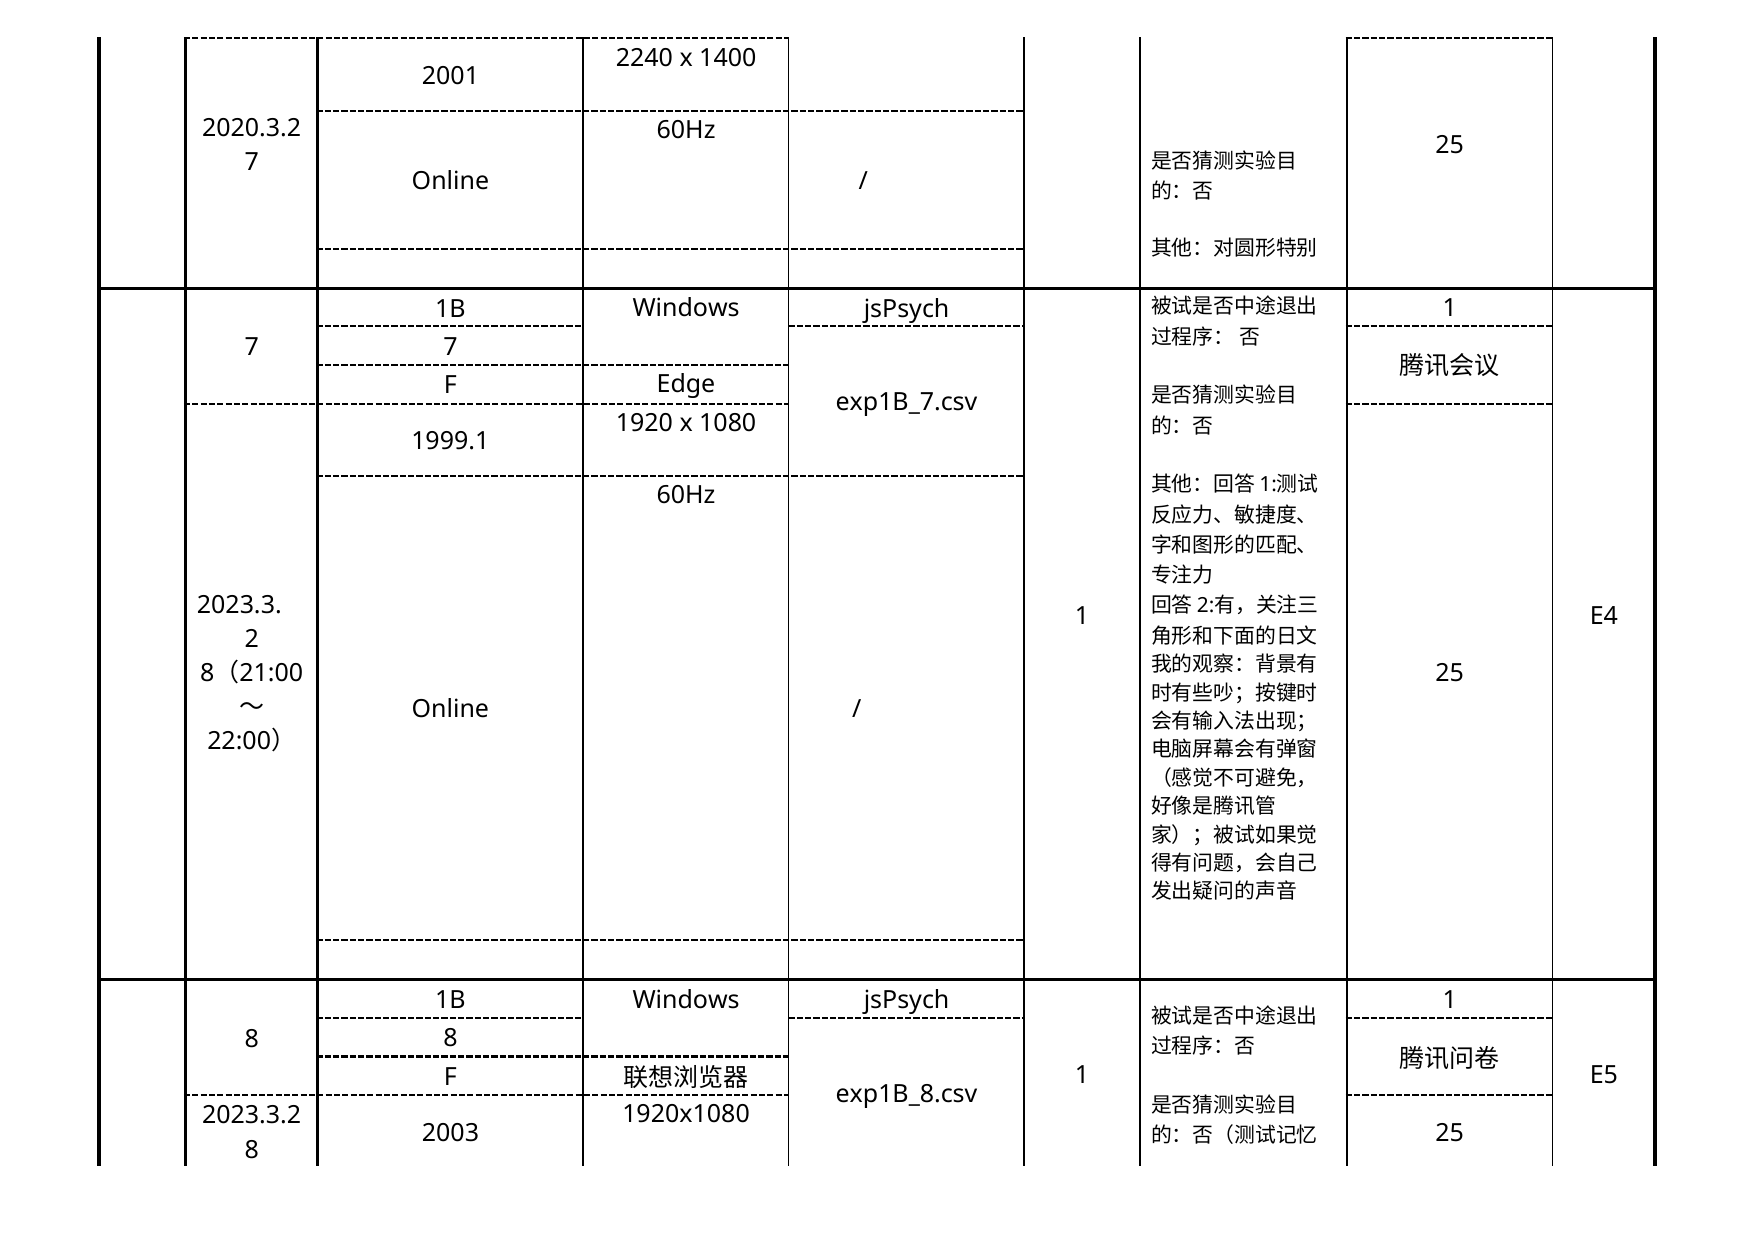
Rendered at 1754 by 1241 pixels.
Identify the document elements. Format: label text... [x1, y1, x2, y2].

table_cell 8 [319, 1017, 582, 1055]
table_cell 被试是否中途退出过程序：否 是否猜测实验目的：否（测试记忆力和反应灵敏能力） 其他： 在实验中特别关注圆形和日文 [1141, 981, 1346, 1166]
table_cell [789, 248, 1023, 287]
table_cell 8 [187, 981, 316, 1094]
table_cell 60Hz [584, 110, 788, 248]
table_cell Online [319, 110, 582, 248]
table_cell E4 [1553, 290, 1653, 939]
table_cell [101, 981, 184, 1166]
table_cell exp1B_8.csv [789, 1017, 1023, 1166]
table_cell Windows [584, 290, 788, 364]
table_cell 2003 [319, 1094, 582, 1166]
table_cell [101, 939, 184, 978]
table_cell 2020.3.27 [187, 37, 316, 248]
table_cell [187, 939, 316, 978]
table_cell / [789, 475, 1023, 939]
table_cell 25 [1348, 37, 1552, 248]
table_cell [1141, 248, 1346, 287]
table_cell 1 [1025, 981, 1139, 1166]
table_cell [1141, 939, 1346, 978]
table_cell Edge [584, 364, 788, 402]
table_cell Online [319, 475, 582, 939]
table_cell [584, 939, 788, 978]
table_cell 1B [319, 290, 582, 325]
table_cell / [789, 110, 1023, 248]
table_cell [1348, 939, 1552, 978]
table_cell jsPsych [789, 290, 1023, 325]
table_cell 1920x1080 [584, 1094, 788, 1166]
table_cell 7 [319, 325, 582, 364]
table_cell 2023.3.28 [187, 1094, 316, 1166]
table_cell [101, 248, 184, 287]
table_cell 腾讯会议 [1348, 325, 1552, 402]
table_cell [1025, 939, 1139, 978]
table_cell 被试是否中途退出过程序： 否 是否猜测实验目的：否 其他：回答1:测试反应力、敏捷度、字和图形的匹配、专注力 回答2:有，关注三角形和下面的日文 我的观察：背景有时有些吵；按键时会有输入法出现；电脑屏幕会有弹窗（感觉不可避免，好像是腾讯管家）；被试如果觉得有问题，会自己发出疑问的声音 [1141, 290, 1346, 939]
table_cell [1553, 939, 1653, 978]
table_cell 联想浏览器 [584, 1055, 788, 1094]
table_cell 7 [187, 290, 316, 402]
table_cell 60Hz [584, 475, 788, 939]
table_cell [584, 248, 788, 287]
table_cell 1 [1348, 981, 1552, 1017]
table_cell 1999.1 [319, 403, 582, 475]
table_cell [1025, 248, 1139, 287]
table_cell [1553, 248, 1653, 287]
table_cell [789, 939, 1023, 978]
table_cell [319, 939, 582, 978]
table_cell [187, 248, 316, 287]
table_cell 1 [1025, 290, 1139, 939]
table_cell 腾讯问卷 [1348, 1017, 1552, 1094]
table_cell jsPsych [789, 981, 1023, 1017]
table_cell [1348, 248, 1552, 287]
table_cell F [319, 1055, 582, 1094]
table_cell [101, 290, 184, 939]
table_cell 2001 [319, 37, 582, 109]
table_cell Windows [584, 981, 788, 1055]
table_cell E5 [1553, 981, 1653, 1166]
table_cell 25 [1348, 1094, 1552, 1166]
table_cell exp1B_7.csv [789, 325, 1023, 475]
table_cell 1B [319, 981, 582, 1017]
table_cell 1920 x 1080 [584, 403, 788, 475]
table_cell 2023.3. 28（21:00～22:00） [187, 403, 316, 939]
table_cell F [319, 364, 582, 402]
table_cell 2240 x 1400 [584, 37, 788, 109]
table_cell 1 [1348, 290, 1552, 325]
table_cell 25 [1348, 403, 1552, 939]
table_cell [319, 248, 582, 287]
